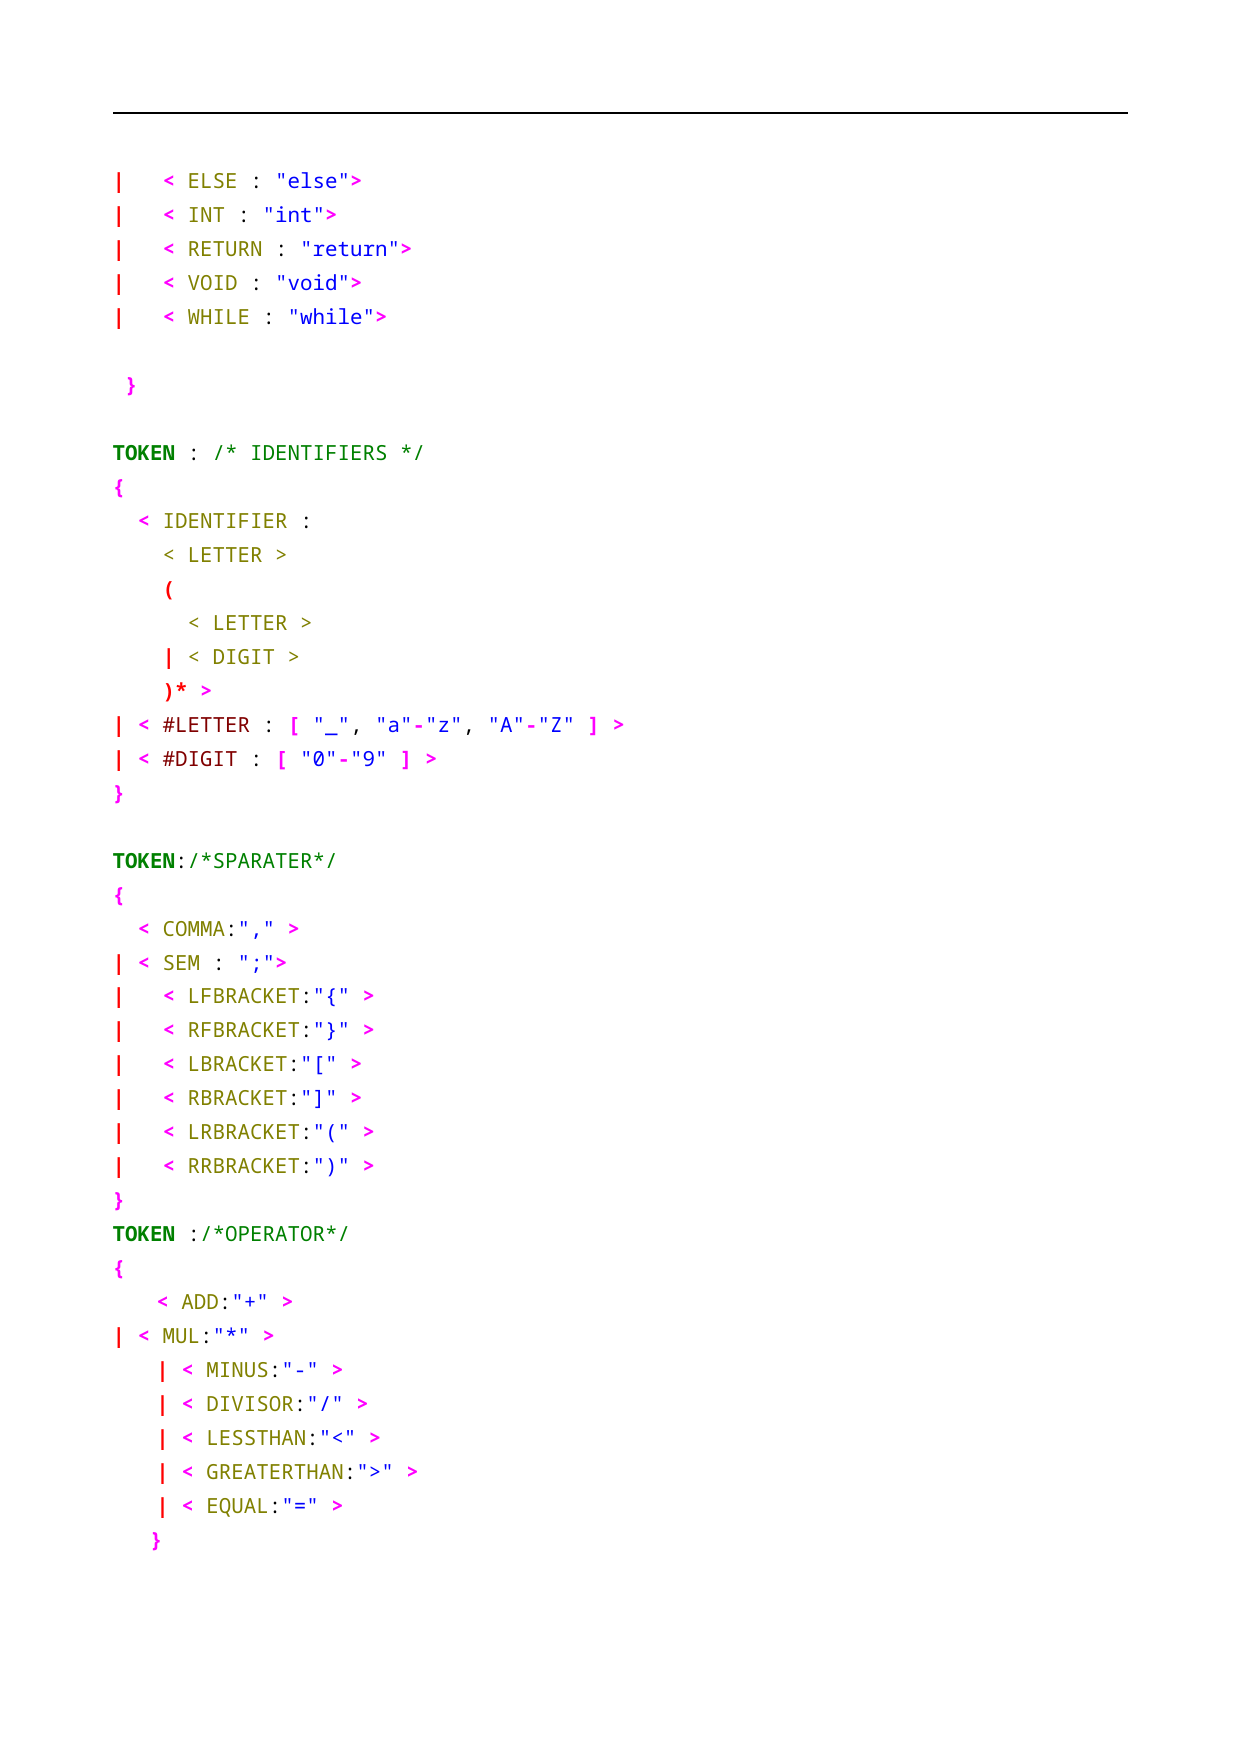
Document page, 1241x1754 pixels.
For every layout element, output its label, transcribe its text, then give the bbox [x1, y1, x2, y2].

text | < RFBRACKET:"}" > [112, 1013, 1128, 1047]
text ( [112, 571, 1128, 605]
text | < LESSTHAN:"<" > [112, 1420, 1128, 1454]
text } [112, 368, 1128, 402]
text < LETTER > [112, 605, 1128, 639]
text | < MINUS:"-" > [112, 1352, 1128, 1386]
text | < EQUAL:"=" > [112, 1488, 1128, 1522]
text | < LRBRACKET:"(" > [112, 1115, 1128, 1149]
text | < MUL:"*" > [112, 1318, 1128, 1352]
text { [112, 469, 1128, 503]
text | < RRBRACKET:")" > [112, 1149, 1128, 1183]
text } [112, 1183, 1128, 1217]
text TOKEN : /* IDENTIFIERS */ [112, 436, 1128, 469]
text < LETTER > [112, 537, 1128, 571]
text | < RBRACKET:"]" > [112, 1081, 1128, 1115]
text | < SEM : ";"> [112, 945, 1128, 979]
text < ADD:"+" > [112, 1284, 1128, 1318]
text | < GREATERTHAN:">" > [112, 1454, 1128, 1488]
text | < #DIGIT : [ "0"-"9" ] > [112, 741, 1128, 775]
text )* > [112, 673, 1128, 707]
text | < DIGIT > [112, 639, 1128, 673]
text | < LFBRACKET:"{" > [112, 979, 1128, 1013]
text TOKEN:/*SPARATER*/ [112, 843, 1128, 877]
text | < DIVISOR:"/" > [112, 1386, 1128, 1420]
text { [112, 877, 1128, 911]
text { [112, 1251, 1128, 1284]
text TOKEN :/*OPERATOR*/ [112, 1217, 1128, 1251]
text | < RETURN : "return"> [112, 232, 1128, 266]
text | < WHILE : "while"> [112, 300, 1128, 334]
text | < VOID : "void"> [112, 266, 1128, 300]
text } [112, 775, 1128, 809]
text | < #LETTER : [ "_", "a"-"z", "A"-"Z" ] > [112, 707, 1128, 741]
text < COMMA:"," > [112, 911, 1128, 945]
text | < LBRACKET:"[" > [112, 1047, 1128, 1081]
text | < INT : "int"> [112, 198, 1128, 232]
list } [150, 1522, 1128, 1556]
text | < ELSE : "else"> [112, 164, 1128, 198]
text < IDENTIFIER : [112, 503, 1128, 537]
